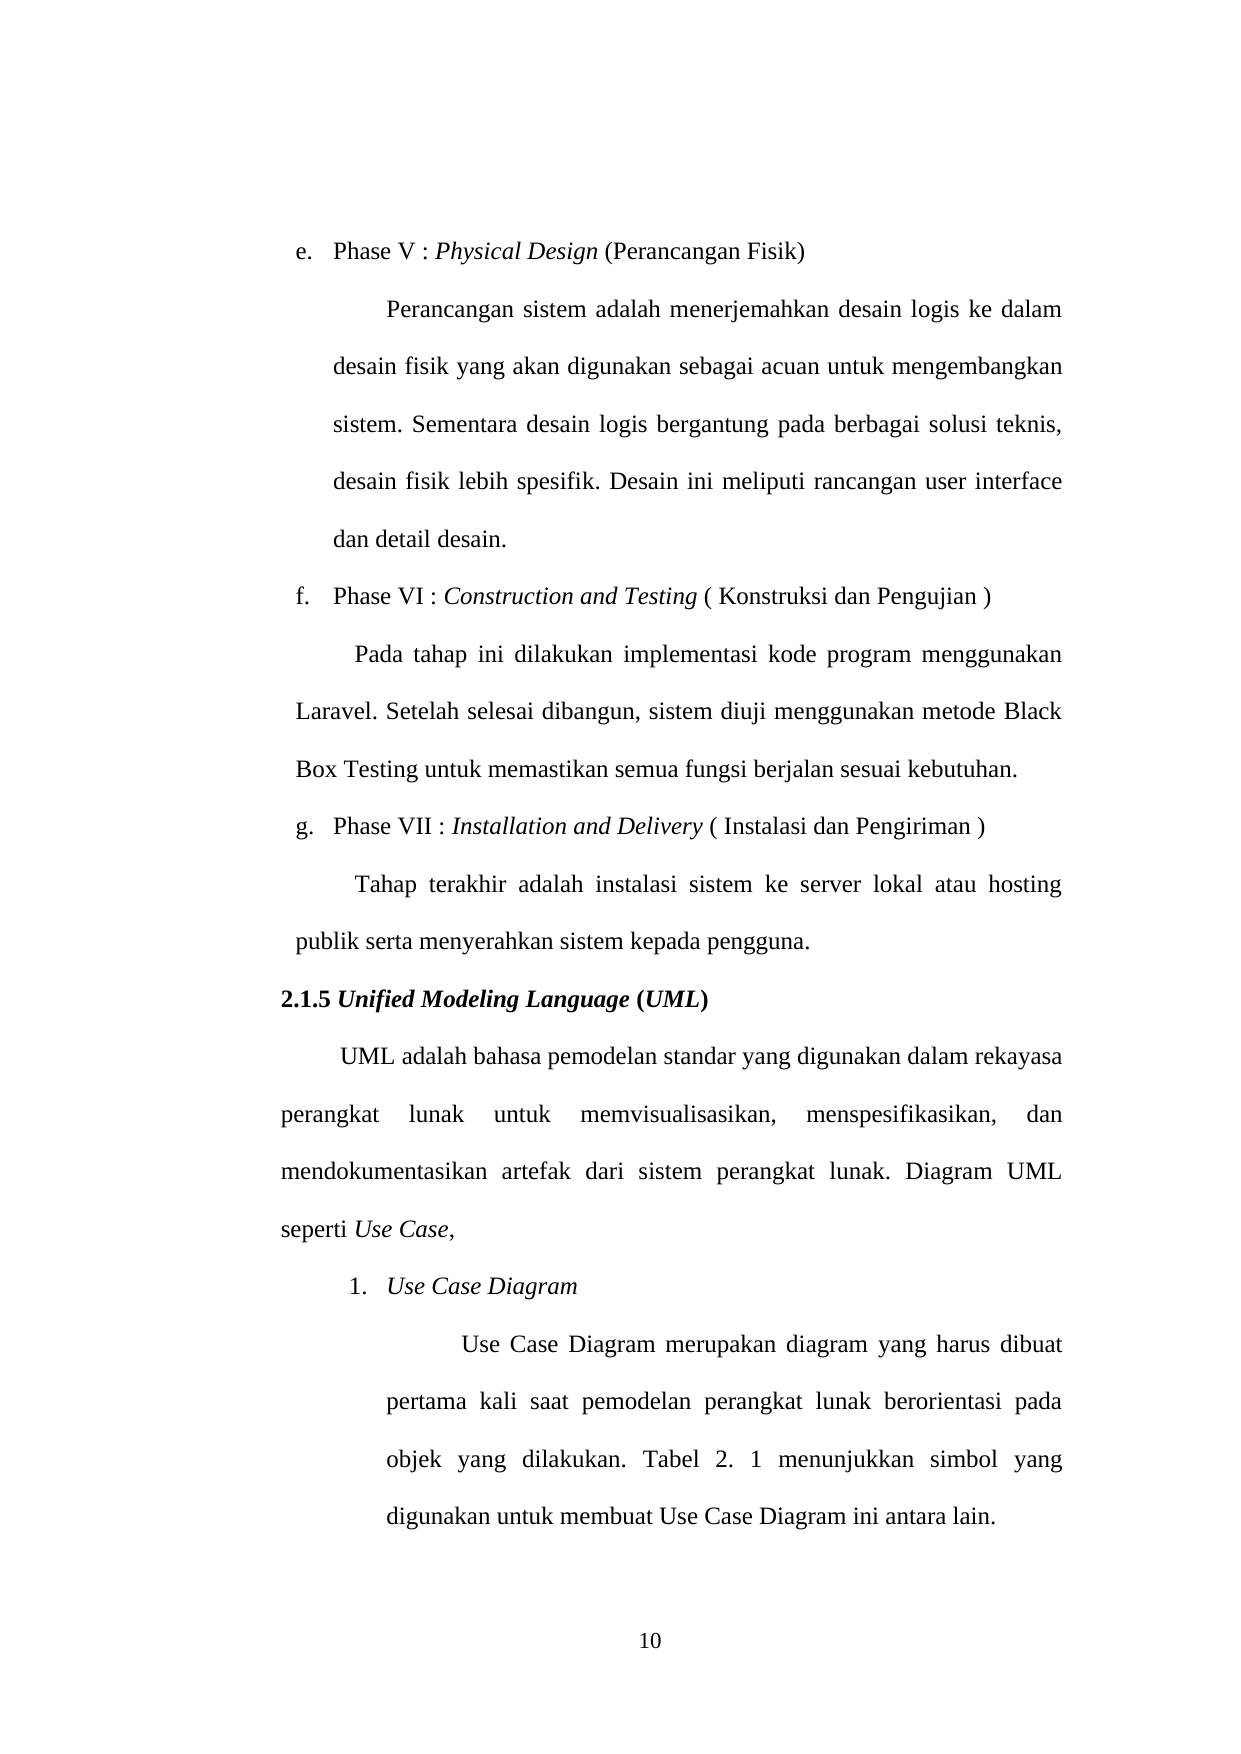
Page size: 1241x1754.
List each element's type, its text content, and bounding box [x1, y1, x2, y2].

text Tahap terakhir adalah instalasi sistem ke server lokal atau hosting publik serta menyerahkan sistem kepada pengguna. [295, 869, 1063, 955]
list Use Case Diagram merupakan diagram yang harus dibuat pertama kali saat pemodelan perangkat lunak berorientasi pada objek yang dilakukan. Tabel 2. 1 menunjukkan simbol yang digunakan untuk membuat Use Case Diagram ini antara lain. [386, 1329, 1063, 1530]
text Pada tahap ini dilakukan implementasi kode program menggunakan Laravel. Setelah selesai dibangun, sistem diuji menggunakan metode Black Box Testing untuk memastikan semua fungsi berjalan sesuai kebutuhan. [295, 639, 1063, 782]
list Perancangan sistem adalah menerjemahkan desain logis ke dalam desain fisik yang akan digunakan sebagai acuan untuk mengembangkan sistem. Sementara desain logis bergantung pada berbagai solusi teknis, desain fisik lebih spesifik. Desain ini meliputi rancangan user interface dan detail desain. [333, 294, 1063, 552]
list Use Case Diagram [349, 1271, 1063, 1300]
text UML adalah bahasa pemodelan standar yang digunakan dalam rekayasa perangkat lunak untuk memvisualisasikan, menspesifikasikan, dan mendokumentasikan artefak dari sistem perangkat lunak. Diagram UML seperti Use Case, [281, 1041, 1063, 1242]
list Phase VII : Installation and Delivery ( Instalasi dan Pengiriman ) [295, 811, 1063, 840]
subtitle 2.1.5 Unified Modeling Language (UML) [281, 984, 1063, 1012]
list Phase V : Physical Design (Perancangan Fisik) [295, 236, 1063, 265]
list Phase VI : Construction and Testing ( Konstruksi dan Pengujian ) [295, 581, 1063, 610]
